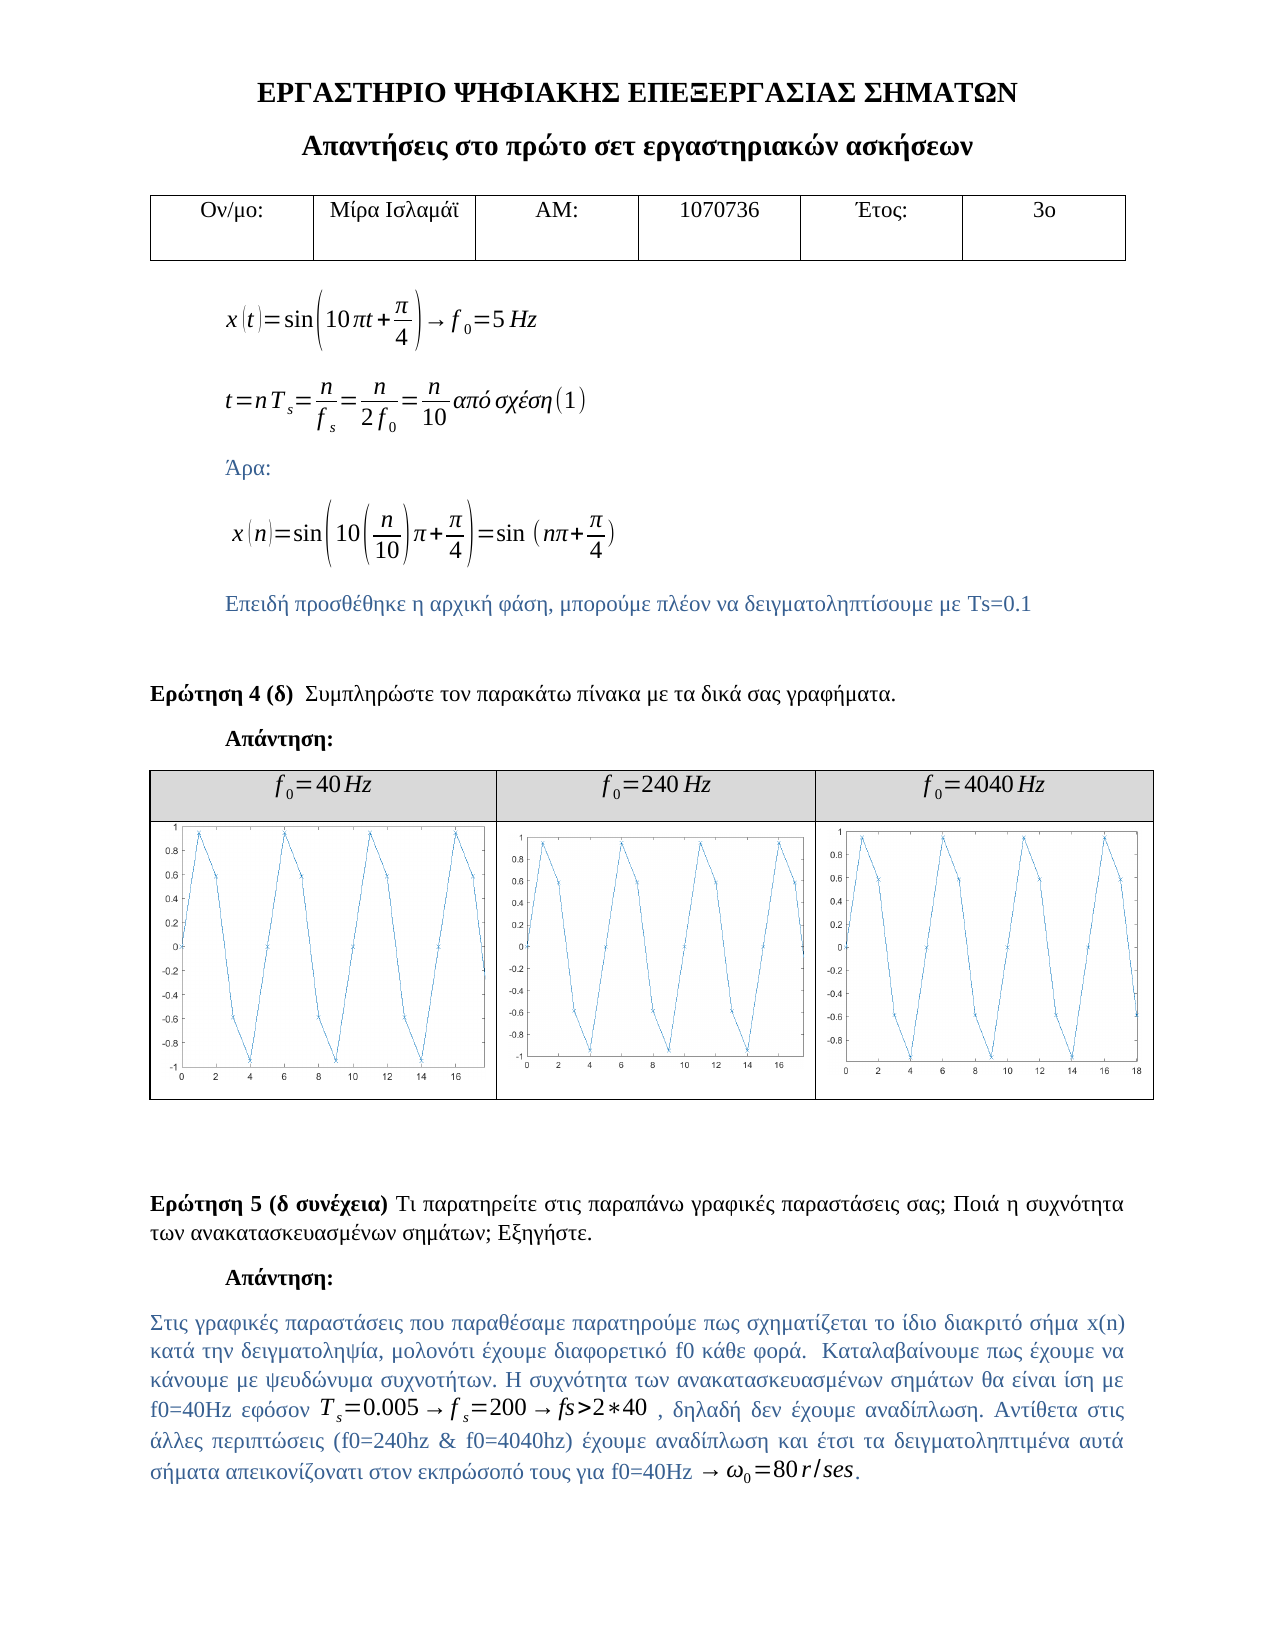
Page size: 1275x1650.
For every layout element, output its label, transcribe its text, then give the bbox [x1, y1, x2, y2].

picture [826, 827, 1142, 1075]
text Απάντηση: [150, 1264, 1125, 1290]
table_header [151, 771, 496, 821]
text Άρα: [150, 454, 1125, 481]
text Απάντηση: [150, 725, 1125, 751]
table_cell [816, 822, 1153, 1099]
table_cell [151, 822, 496, 1099]
picture [161, 822, 486, 1080]
text Επειδή προσθέθηκε η αρχική φάση, μπορούμε πλέον να δειγματοληπτίσουμε με Ts=0.1 [150, 590, 1125, 616]
text Στις γραφικές παραστάσεις που παραθέσαμε παρατηρούμε πως σχηματίζεται το ίδιο διακριτό σήμα x(n) κατά την δειγματοληψία, μολονότι έχουμε διαφορετικό f0 κάθε φορά. Καταλαβαίνουμε πως έχουμε να κάνουμε με ψευδώνυμα συχνοτήτων. Η συχνότητα των ανακατασκευασμένων σημάτων θα είναι ίση με f0=40Hz εφόσον , δηλαδή δεν έχουμε αναδίπλωση. Αντίθετα στις άλλες περιπτώσεις (f0=240hz & f0=4040hz) έχουμε αναδίπλωση και έτσι τα δειγματοληπτιμένα αυτά σήματα απεικονίζονατι στον εκπρώσοπό τους για f0=40Hz . [150, 1309, 1125, 1487]
picture [508, 833, 805, 1069]
table_header [816, 771, 1153, 821]
table_header [497, 771, 815, 821]
text Ερώτηση 4 (δ) Συμπληρώστε τον παρακάτω πίνακα με τα δικά σας γραφήματα. [150, 680, 1125, 706]
text Ερώτηση 5 (δ συνέχεια) Τι παρατηρείτε στις παραπάνω γραφικές παραστάσεις σας; Ποιά η συχνότητα των ανακατασκευασμένων σημάτων; Εξηγήστε. [150, 1190, 1125, 1245]
table_cell [497, 822, 815, 1099]
